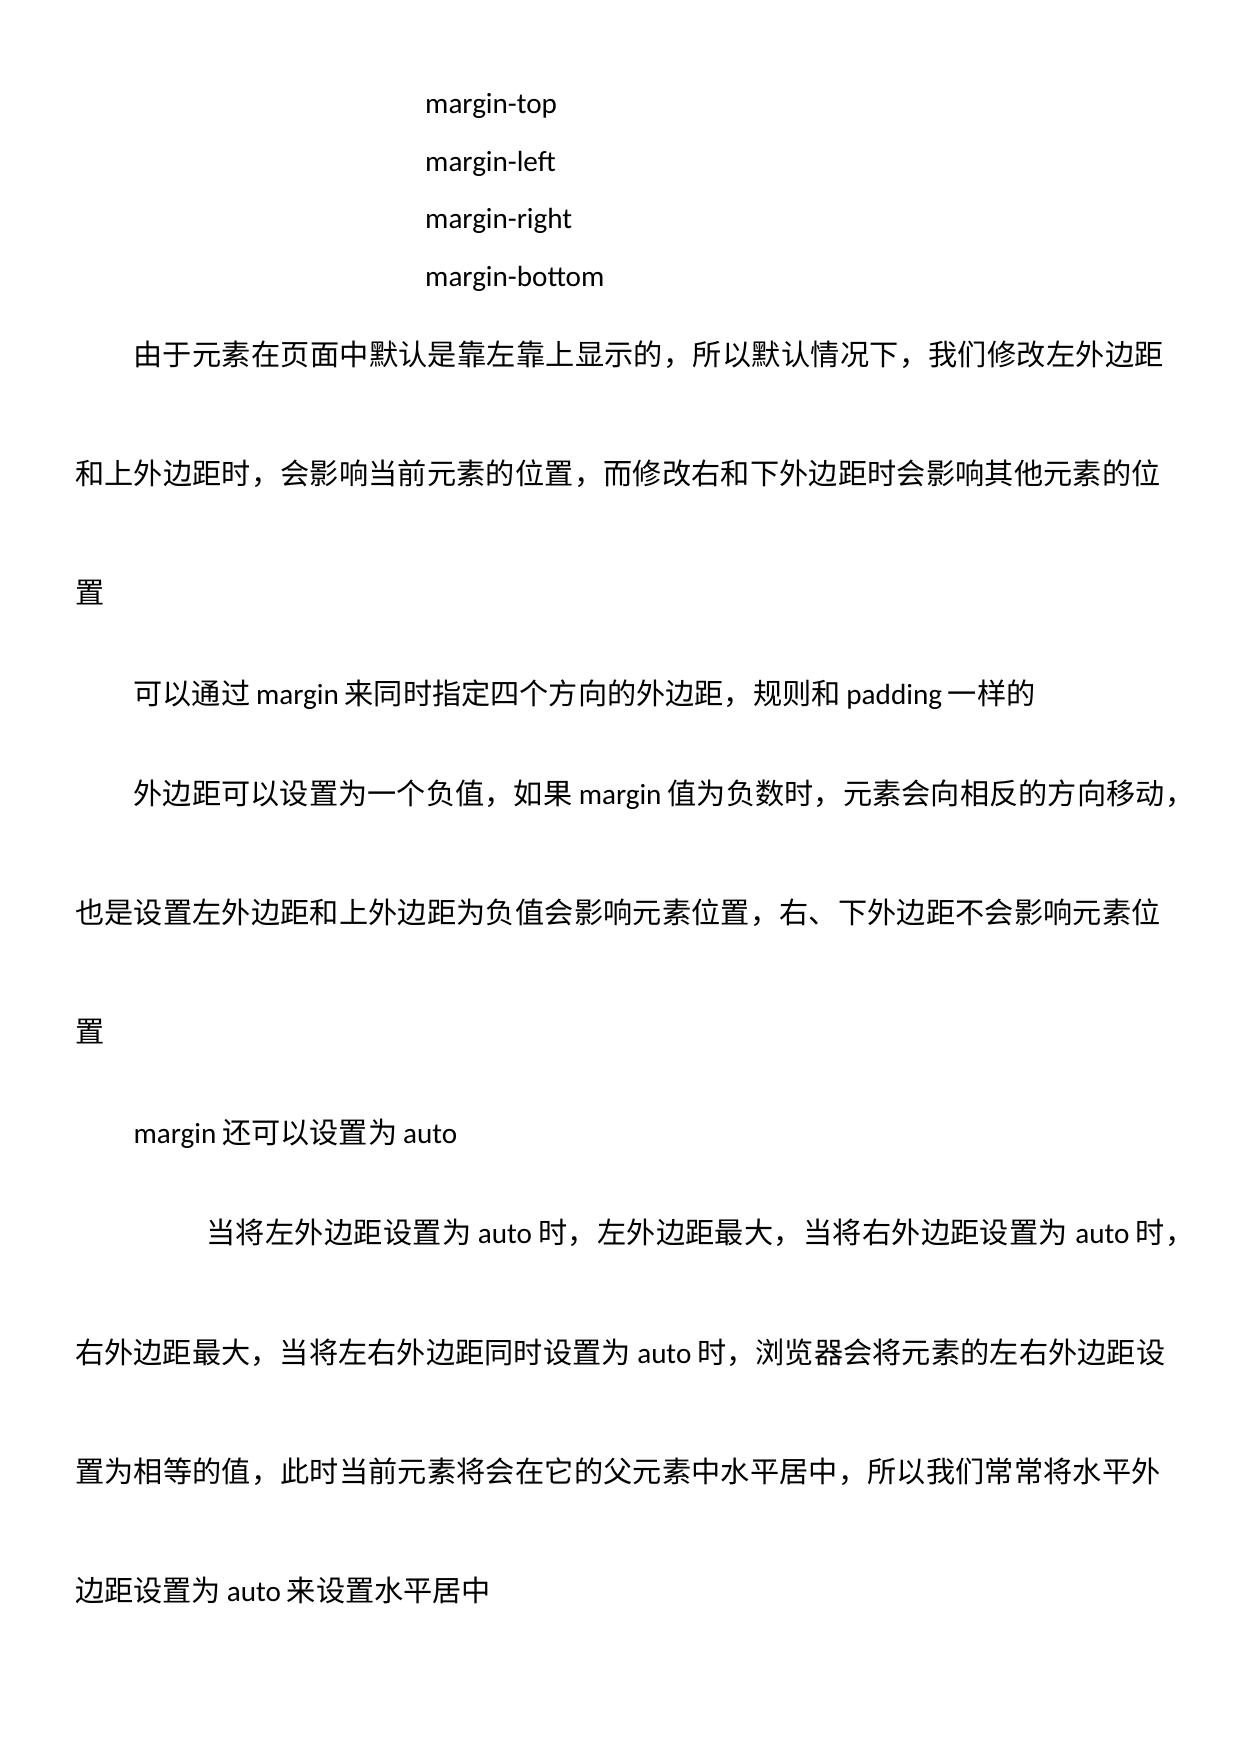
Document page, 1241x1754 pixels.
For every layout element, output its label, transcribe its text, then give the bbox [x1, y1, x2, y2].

text 可以通过margin来同时指定四个方向的外边距，规则和padding一样的 [75, 652, 1165, 731]
text 外边距可以设置为一个负值，如果margin值为负数时，元素会向相反的方向移动，也是设置左外边距和上外边距为负值会影响元素位置，右、下外边距不会影响元素位置 [75, 752, 1165, 1070]
text margin-top [75, 83, 1165, 123]
text margin-right [75, 198, 1165, 238]
text margin还可以设置为auto [75, 1091, 1165, 1170]
text 由于元素在页面中默认是靠左靠上显示的，所以默认情况下，我们修改左外边距和上外边距时，会影响当前元素的位置，而修改右和下外边距时会影响其他元素的位置 [75, 313, 1165, 631]
text margin-left [75, 141, 1165, 180]
text margin-bottom [75, 256, 1165, 295]
text 当将左外边距设置为auto时，左外边距最大，当将右外边距设置为auto时，右外边距最大，当将左右外边距同时设置为auto时，浏览器会将元素的左右外边距设置为相等的值，此时当前元素将会在它的父元素中水平居中，所以我们常常将水平外边距设置为auto来设置水平居中 [75, 1192, 1165, 1628]
